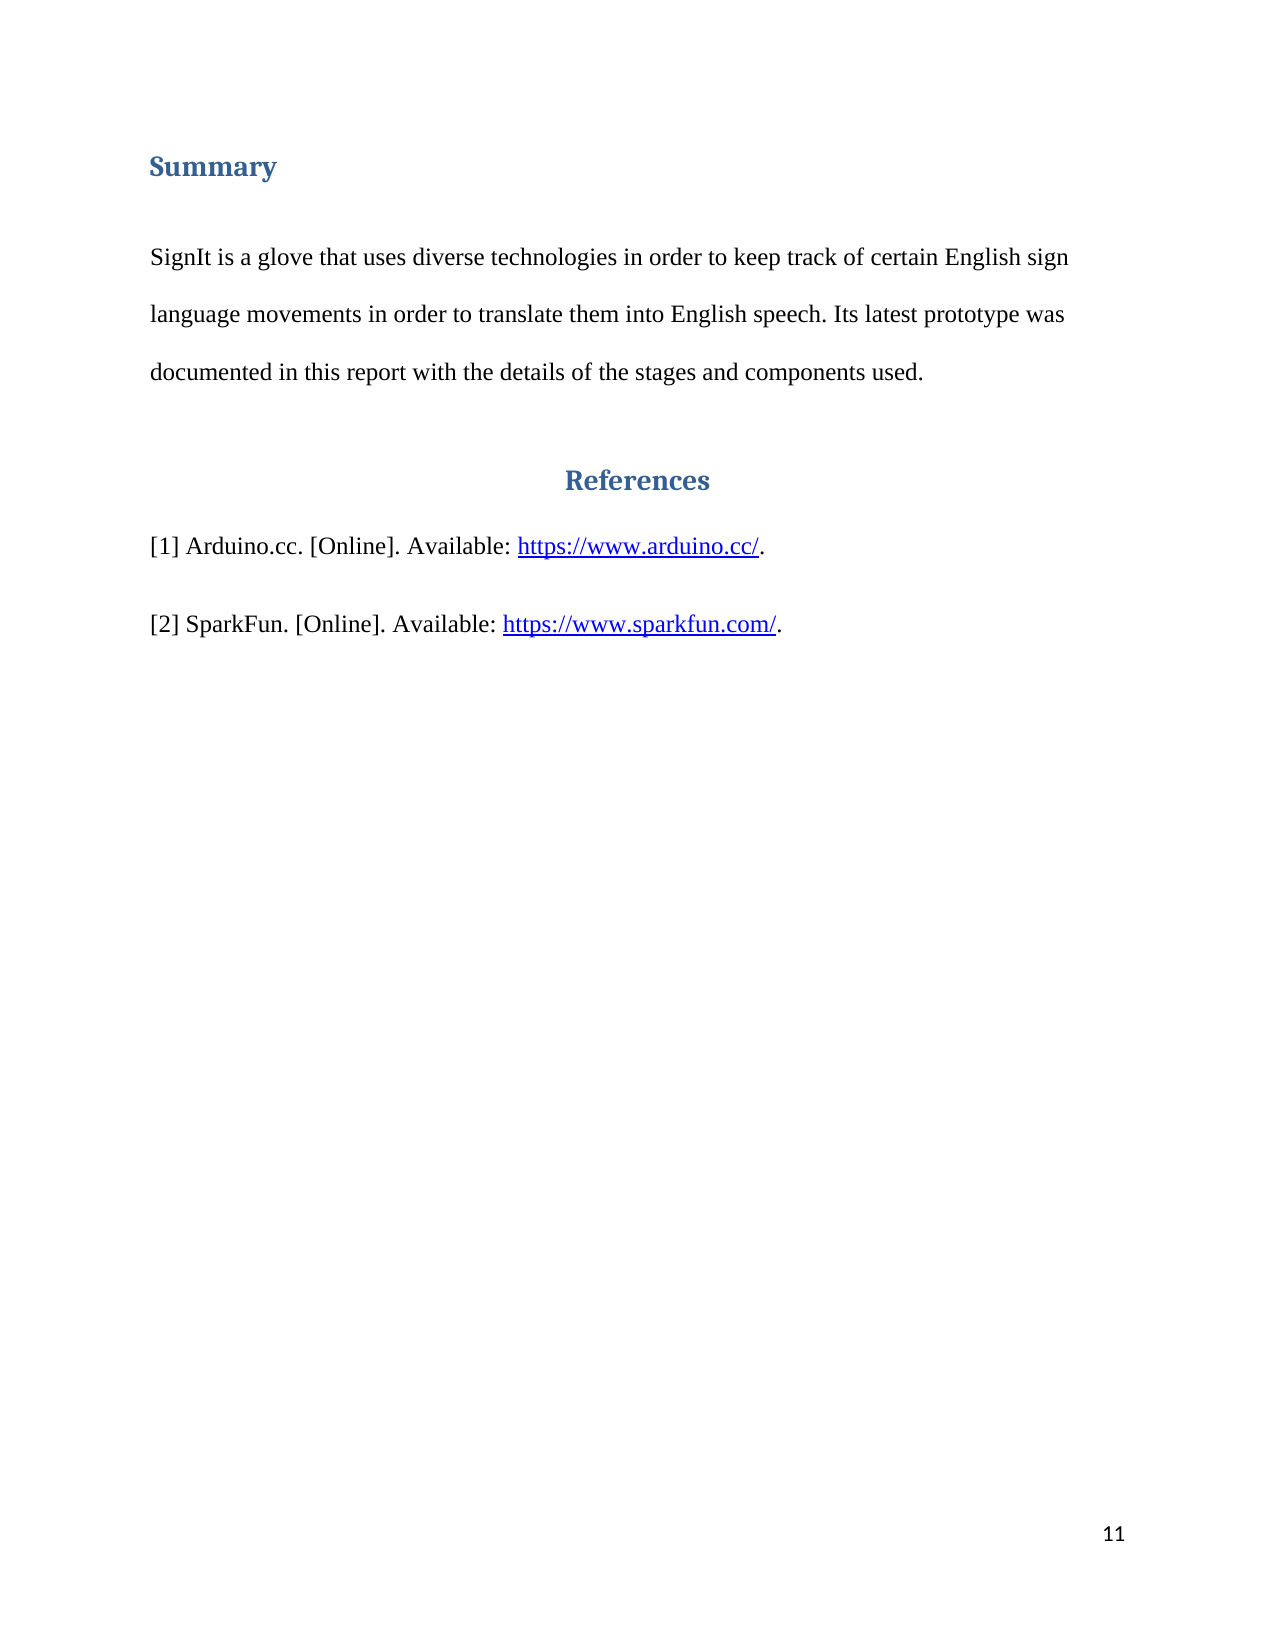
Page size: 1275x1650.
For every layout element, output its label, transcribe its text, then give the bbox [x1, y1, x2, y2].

subtitle Summary [150, 150, 1125, 183]
text SignIt is a glove that uses diverse technologies in order to keep track of certain English sign language movements in order to translate them into English speech. Its latest prototype was documented in this report with the details of the stages and components used. [150, 242, 1125, 385]
text [2] SparkFun. [Online]. Available: https://www.sparkfun.com/. [150, 609, 1125, 638]
subtitle References [150, 464, 1125, 498]
text [1] Arduino.cc. [Online]. Available: https://www.arduino.cc/. [150, 531, 1125, 560]
